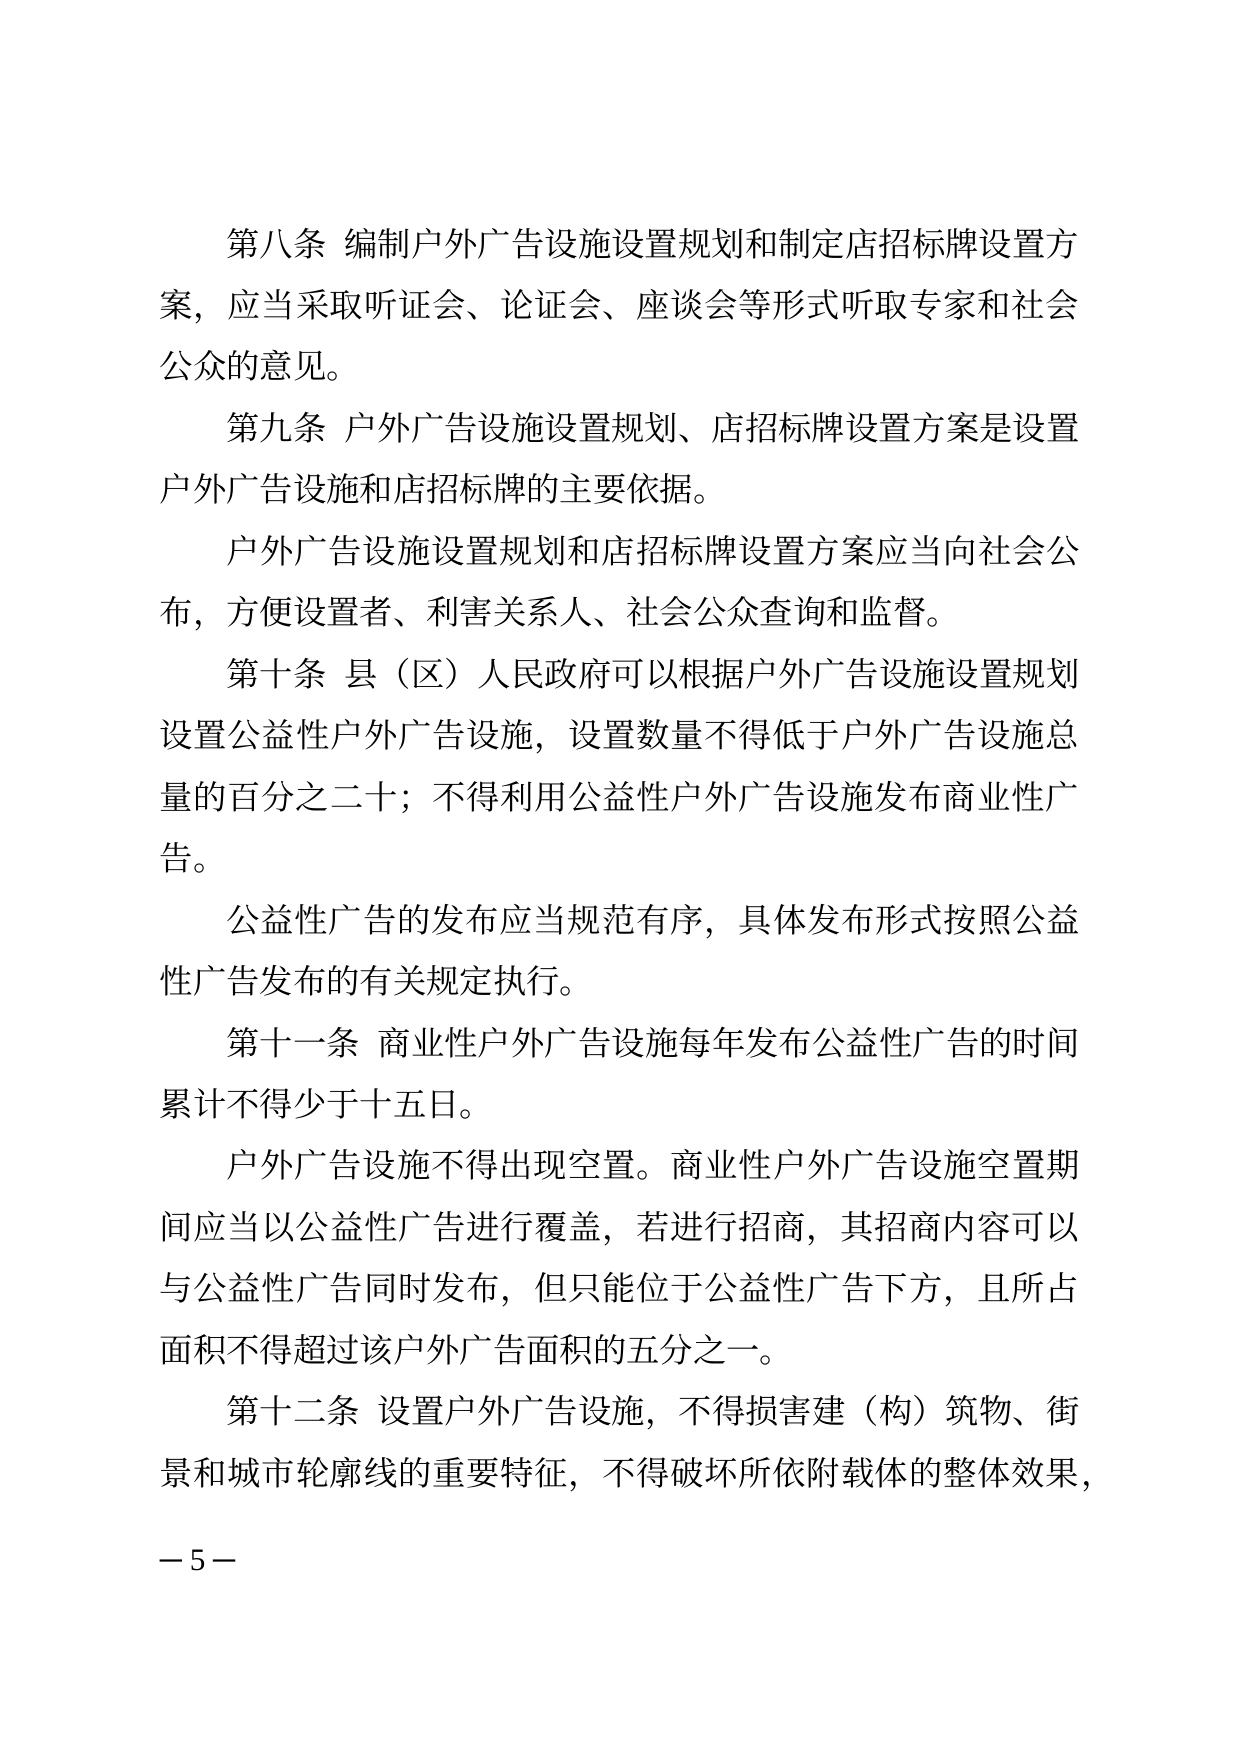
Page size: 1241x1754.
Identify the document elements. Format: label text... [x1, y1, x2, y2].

text 第九条 户外广告设施设置规划、店招标牌设置方案是设置户外广告设施和店招标牌的主要依据。 [159, 391, 1081, 514]
text 户外广告设施设置规划和店招标牌设置方案应当向社会公布，方便设置者、利害关系人、社会公众查询和监督。 [159, 514, 1081, 637]
text 公益性广告的发布应当规范有序，具体发布形式按照公益性广告发布的有关规定执行。 [159, 883, 1081, 1006]
text 第八条 编制户外广告设施设置规划和制定店招标牌设置方案，应当采取听证会、论证会、座谈会等形式听取专家和社会公众的意见。 [159, 207, 1081, 391]
text 户外广告设施不得出现空置。商业性户外广告设施空置期间应当以公益性广告进行覆盖，若进行招商，其招商内容可以与公益性广告同时发布，但只能位于公益性广告下方，且所占面积不得超过该户外广告面积的五分之一。 [159, 1129, 1081, 1374]
text 第十条 县（区）人民政府可以根据户外广告设施设置规划设置公益性户外广告设施，设置数量不得低于户外广告设施总量的百分之二十；不得利用公益性户外广告设施发布商业性广告。 [159, 637, 1081, 883]
text 第十一条 商业性户外广告设施每年发布公益性广告的时间累计不得少于十五日。 [159, 1006, 1081, 1129]
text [159, 1374, 1081, 1497]
